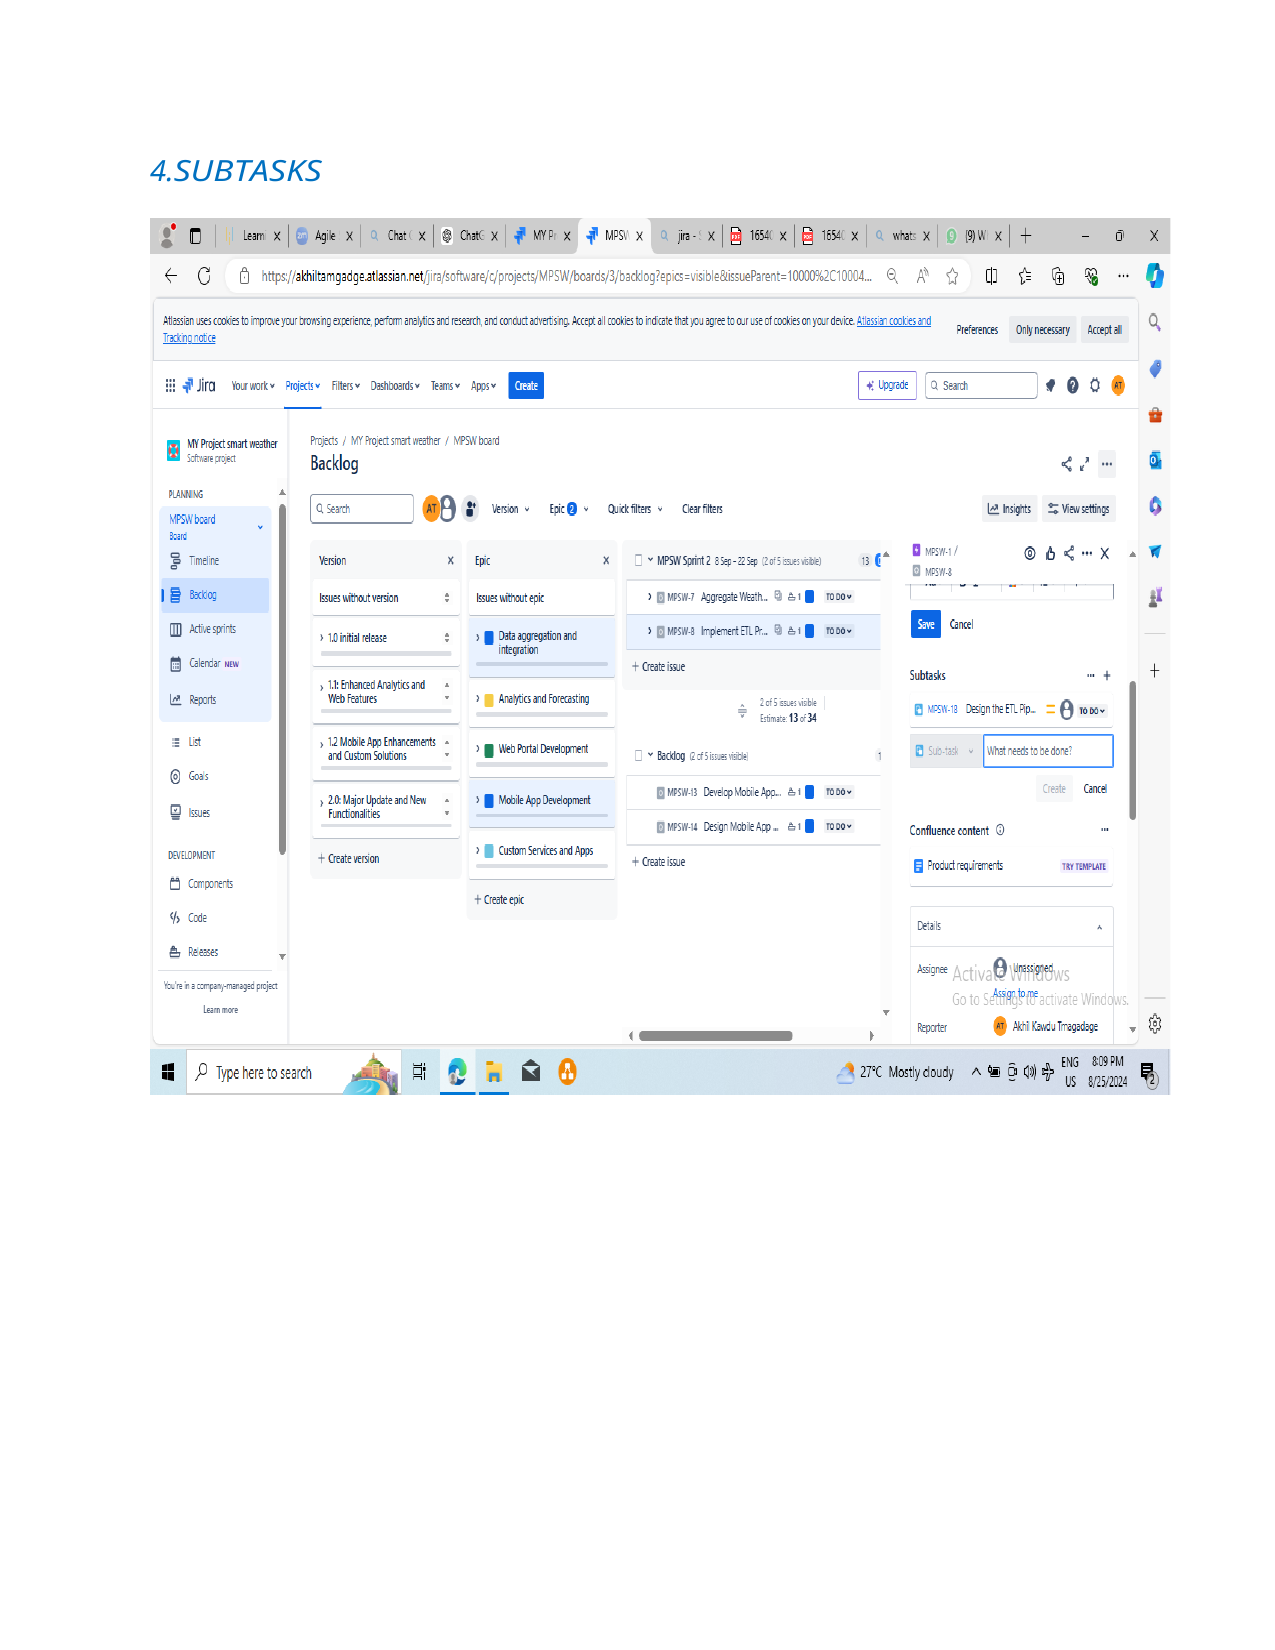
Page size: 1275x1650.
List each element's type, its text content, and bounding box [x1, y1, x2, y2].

text 4.SUBTASKS [150, 150, 1125, 190]
picture [150, 218, 1171, 1095]
